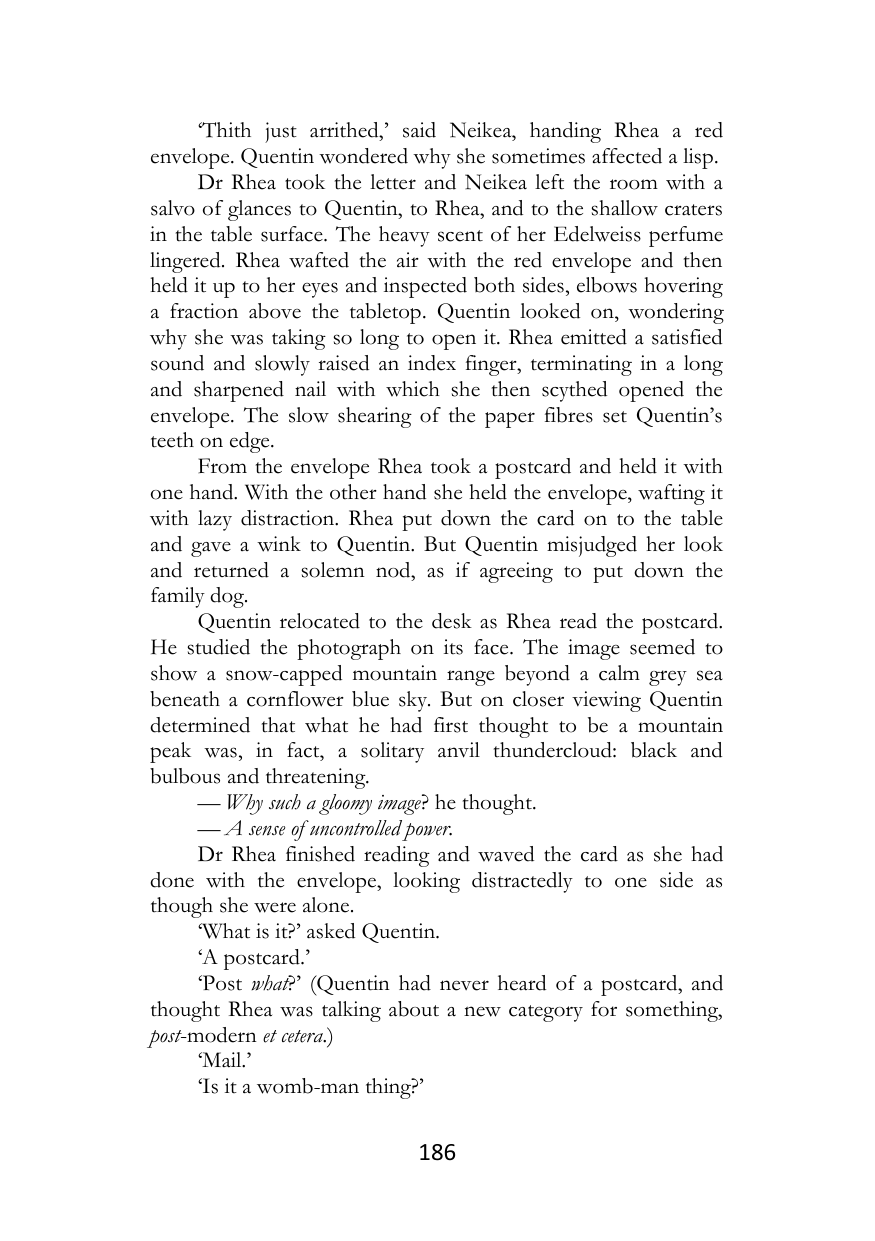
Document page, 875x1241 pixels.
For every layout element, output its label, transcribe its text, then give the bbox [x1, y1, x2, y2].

text Dr Rhea finished reading and waved the card as she had done with the envelope, looking distractedly to one side as though she were alone. [150, 841, 724, 919]
text ‘A postcard.’ [150, 945, 724, 971]
text ‘Is it a womb-man thing?’ [150, 1074, 724, 1100]
text ‘Post what?’ (Quentin had never heard of a postcard, and thought Rhea was talking about a new category for something, post-modern et cetera.) [150, 971, 724, 1048]
text — A sense of uncontrolled power. [150, 816, 724, 841]
text — Why such a gloomy image? he thought. [150, 790, 724, 816]
text Quentin relocated to the desk as Rhea read the postcard. He studied the photograph on its face. The image seemed to show a snow-capped mountain range beyond a calm grey sea beneath a cornflower blue sky. But on closer viewing Quentin determined that what he had first thought to be a mountain peak was, in fact, a solitary anvil thundercloud: black and bulbous and threatening. [150, 609, 724, 790]
text ‘Thith just arrithed,’ said Neikea, handing Rhea a red envelope. Quentin wondered why she sometimes affected a lisp. [150, 118, 724, 170]
text From the envelope Rhea took a postcard and held it with one hand. With the other hand she held the envelope, wafting it with lazy distraction. Rhea put down the card on to the table and gave a wink to Quentin. But Quentin misjudged her look and returned a solemn nod, as if agreeing to put down the family dog. [150, 454, 724, 609]
text ‘What is it?’ asked Quentin. [150, 919, 724, 945]
text ‘Mail.’ [150, 1048, 724, 1074]
text Dr Rhea took the letter and Neikea left the room with a salvo of glances to Quentin, to Rhea, and to the shallow craters in the table surface. The heavy scent of her Edelweiss perfume lingered. Rhea wafted the air with the red envelope and then held it up to her eyes and inspected both sides, elbows hovering a fraction above the tabletop. Quentin looked on, wondering why she was taking so long to open it. Rhea emitted a satisfied sound and slowly raised an index finger, terminating in a long and sharpened nail with which she then scythed opened the envelope. The slow shearing of the paper fibres set Quentin’s teeth on edge. [150, 170, 724, 454]
